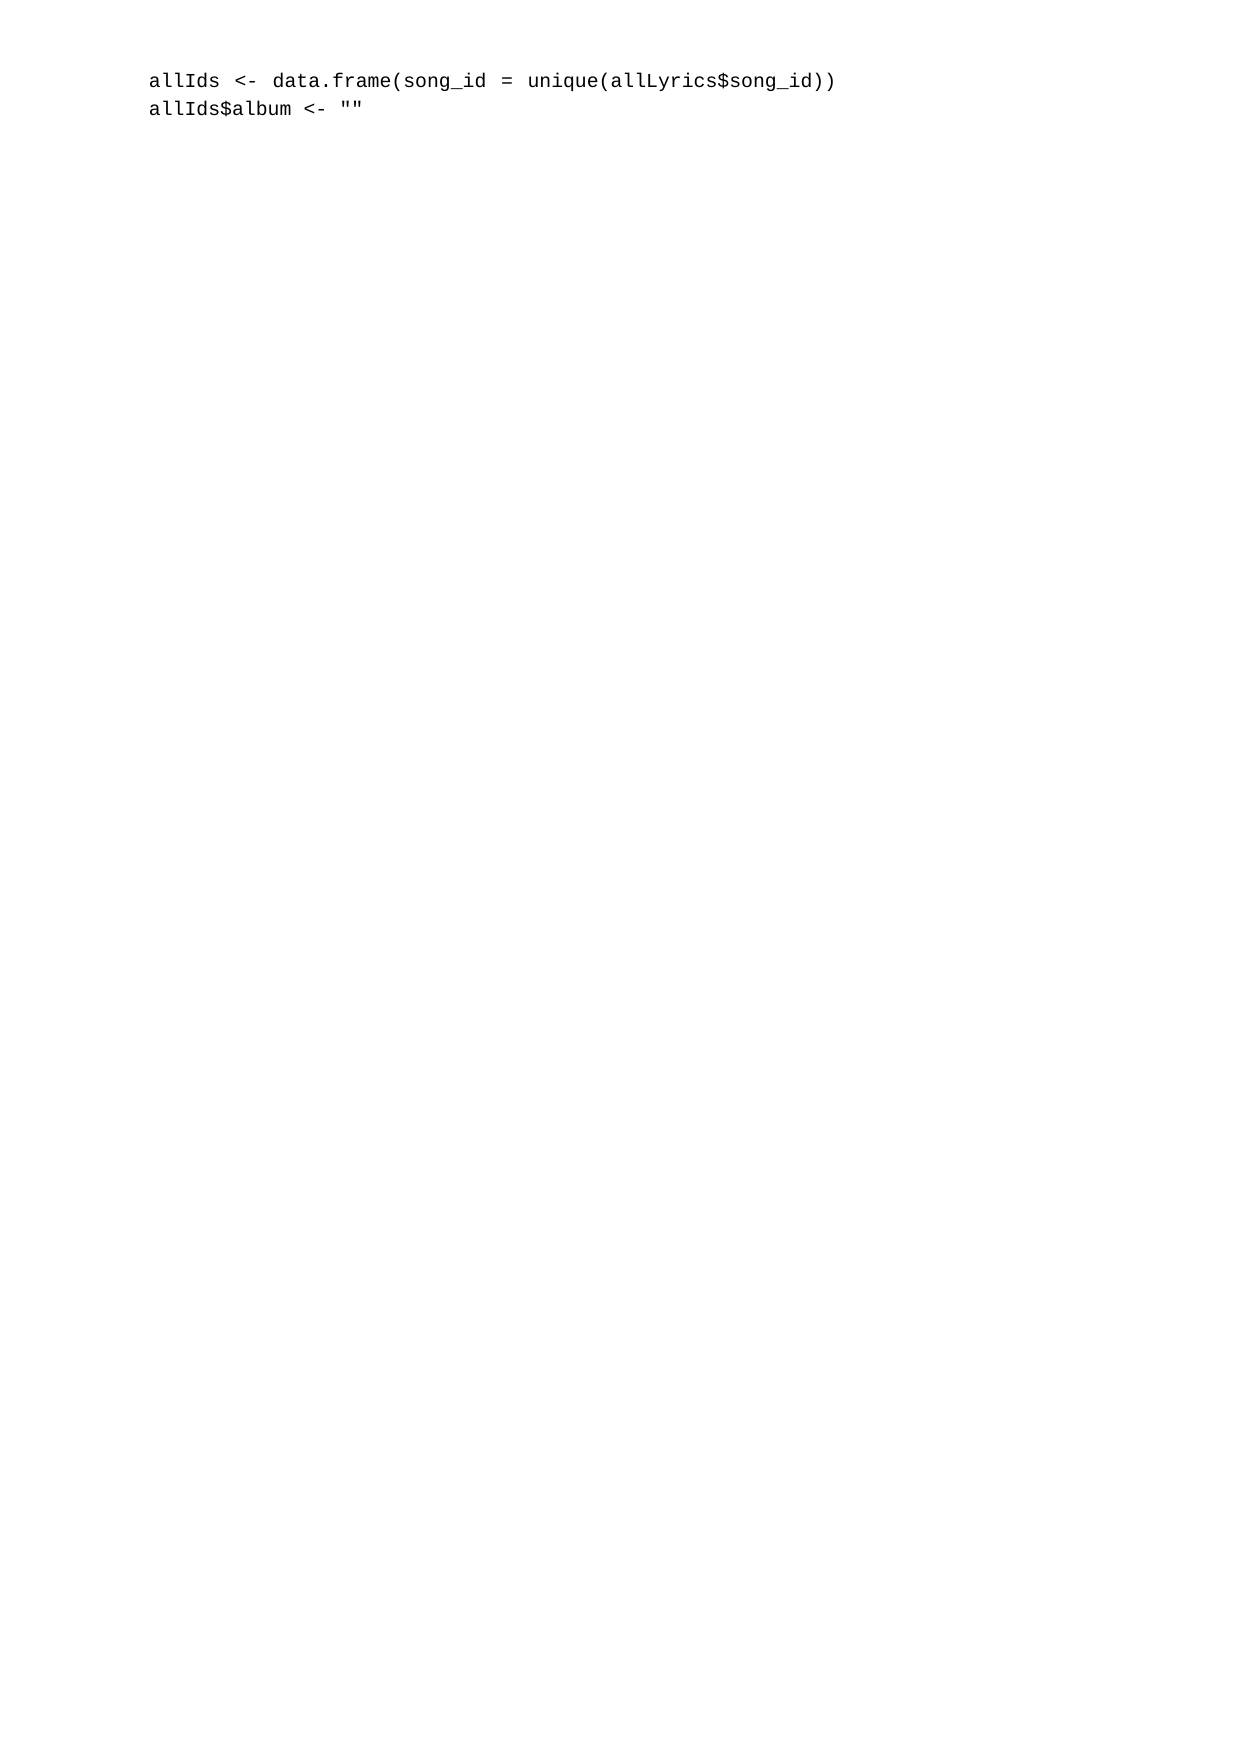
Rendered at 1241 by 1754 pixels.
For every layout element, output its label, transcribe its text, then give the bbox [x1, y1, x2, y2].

text allIds <- data.frame(song_id = unique(allLyrics$song_id)) allIds$album <- "" [149, 71, 976, 121]
